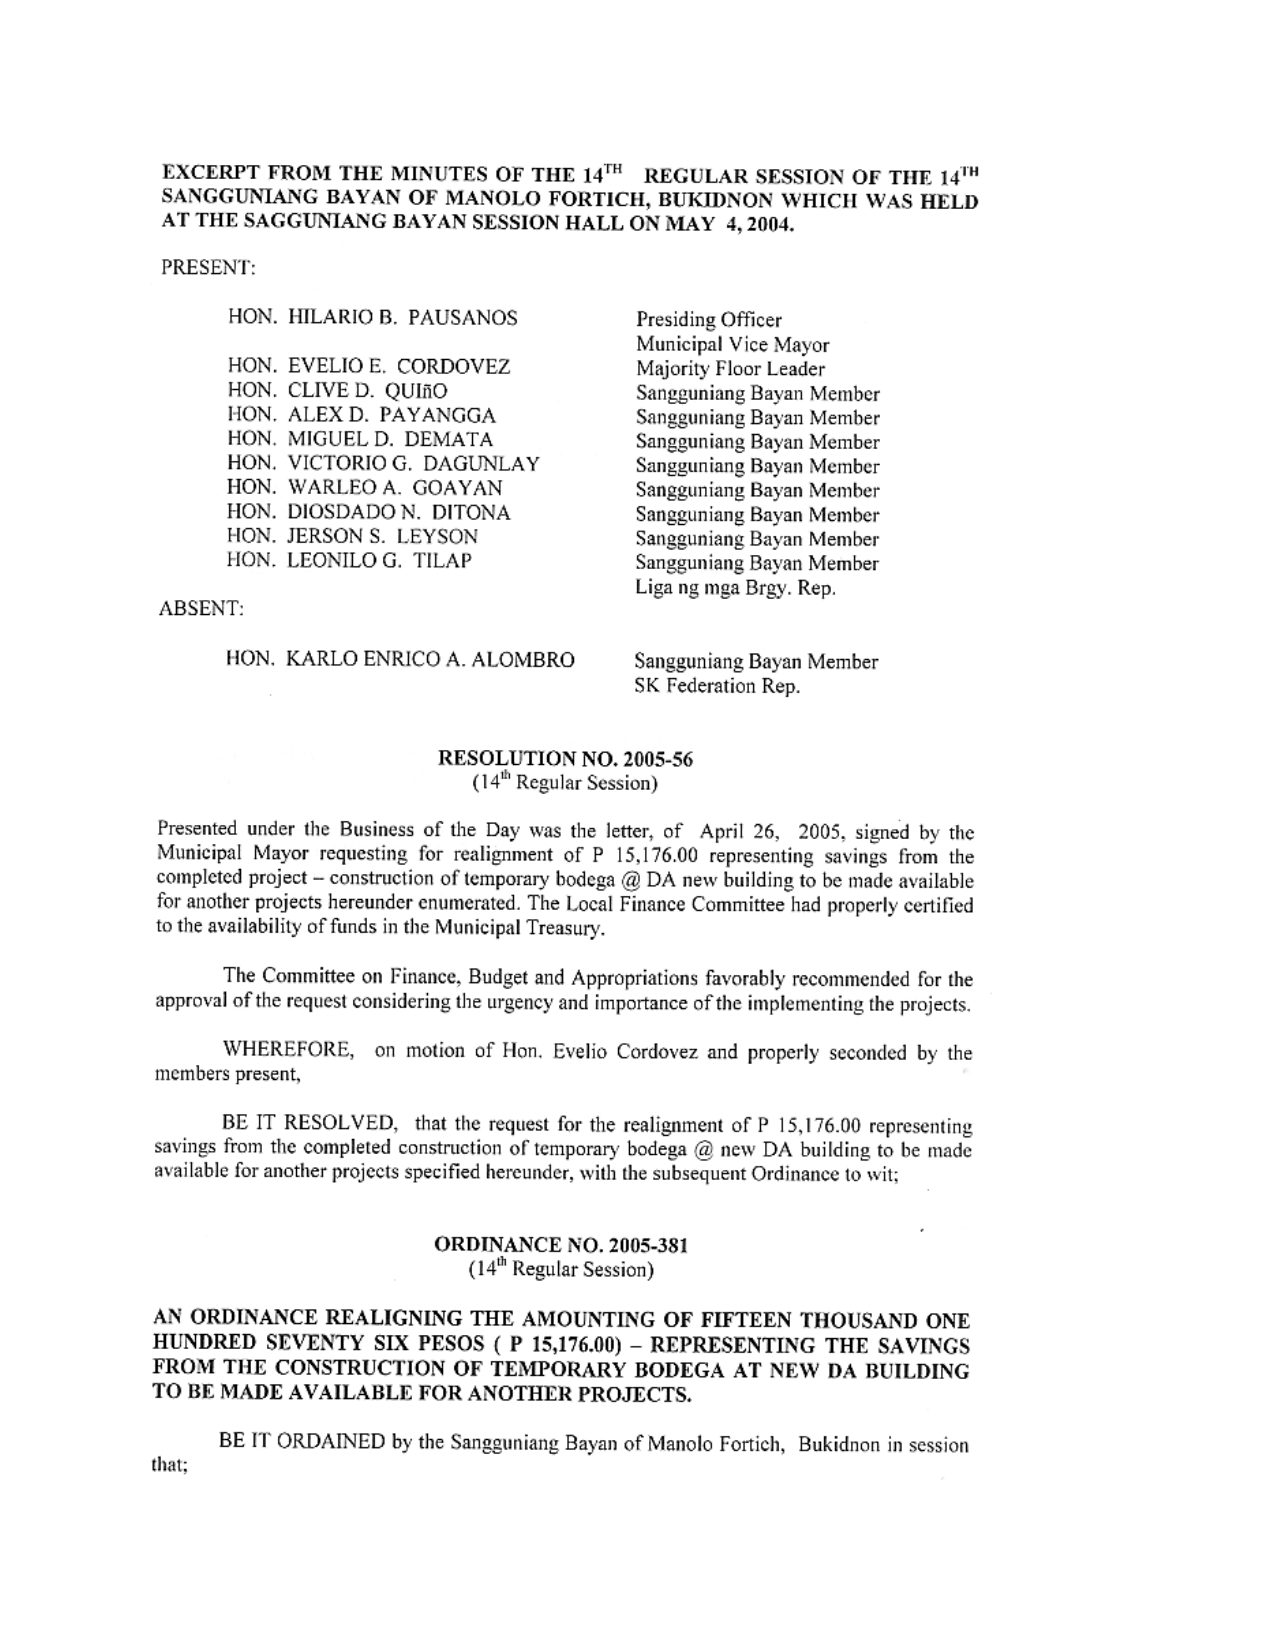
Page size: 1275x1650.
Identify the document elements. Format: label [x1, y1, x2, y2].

picture [150, 149, 996, 1499]
